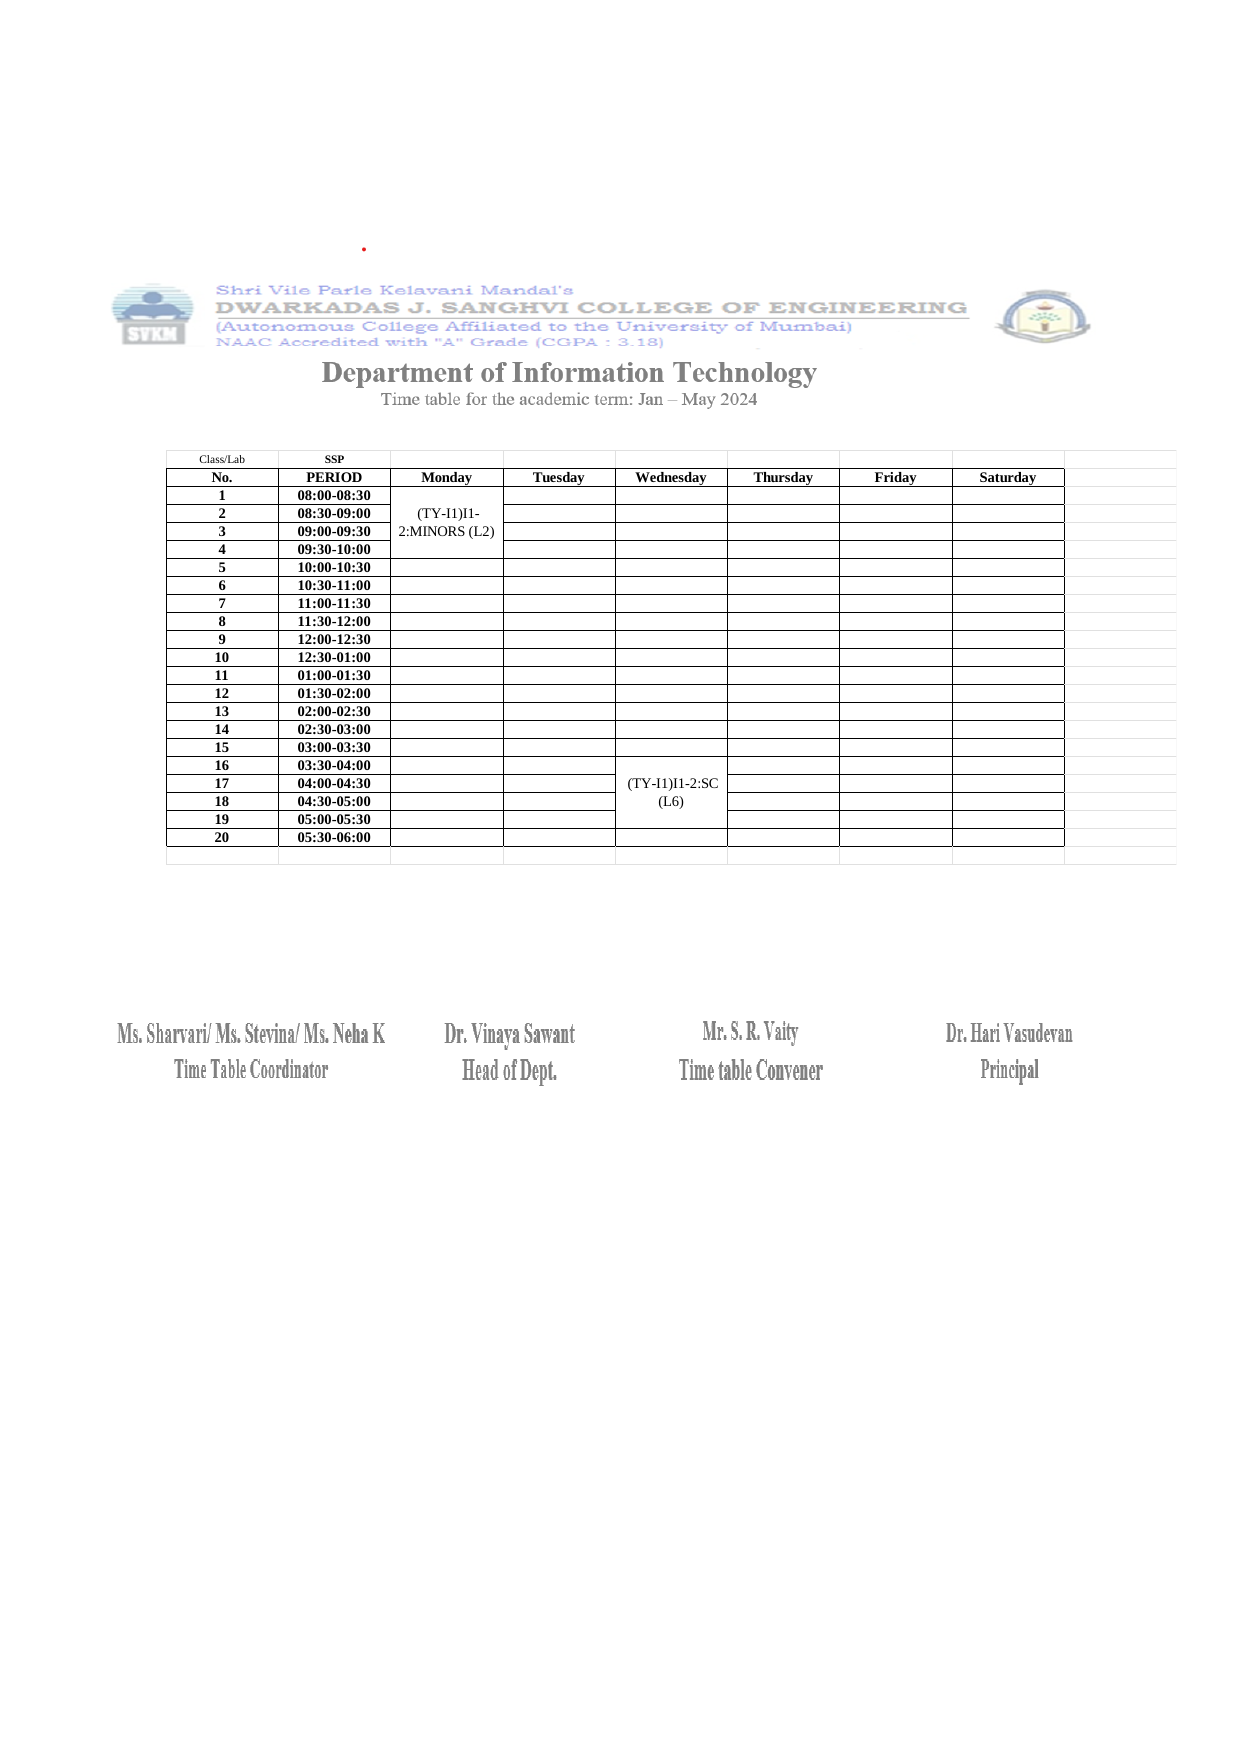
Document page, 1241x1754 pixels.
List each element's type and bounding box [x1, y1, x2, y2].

picture [10, 244, 1126, 422]
picture [10, 942, 1126, 1120]
